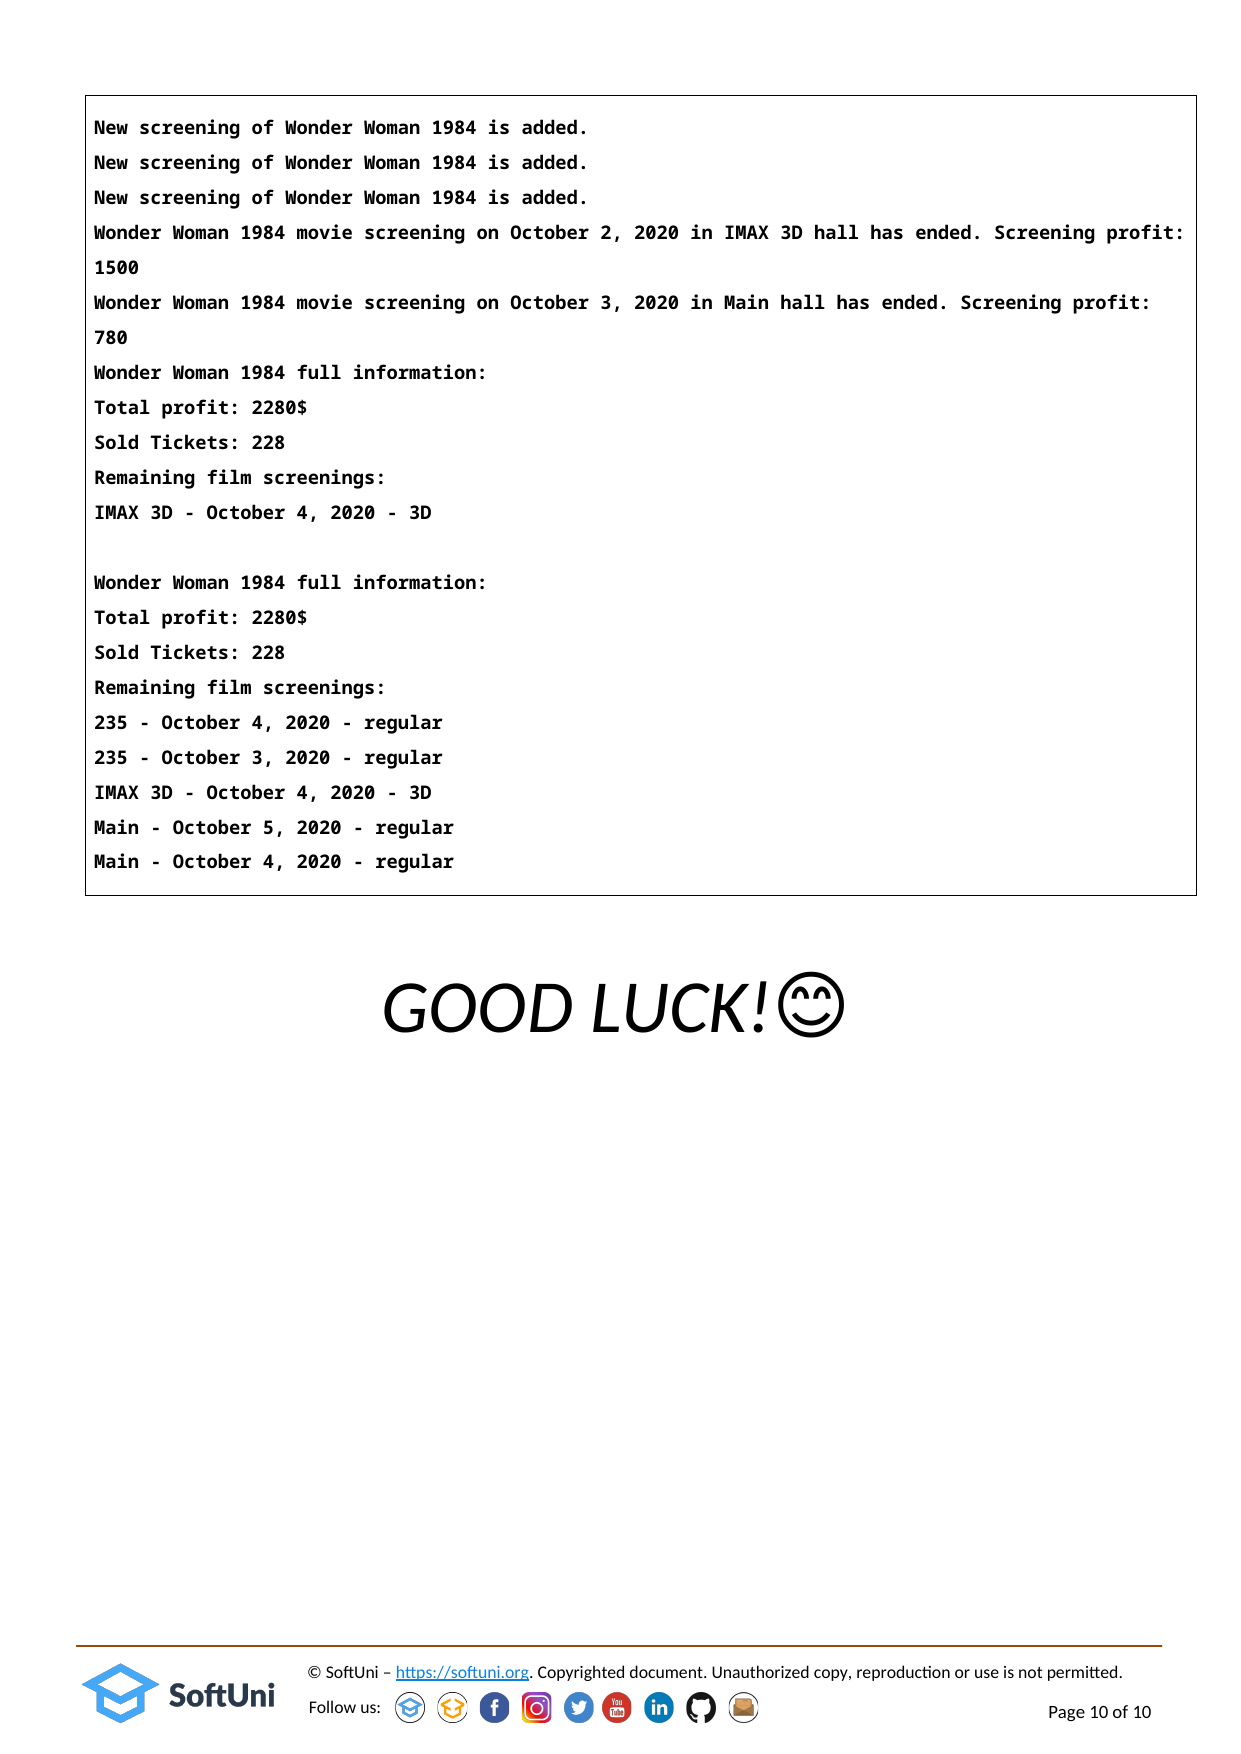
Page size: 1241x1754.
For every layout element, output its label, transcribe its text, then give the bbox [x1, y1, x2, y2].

picture [522, 1692, 552, 1723]
picture [564, 1692, 594, 1723]
picture [665, 1692, 674, 1701]
picture [728, 1692, 759, 1723]
picture [395, 1692, 425, 1723]
picture [437, 1692, 468, 1723]
picture [658, 1705, 667, 1714]
picture [644, 1714, 653, 1723]
picture [665, 1714, 674, 1723]
text GOOD LUCK! [77, 952, 1163, 1054]
picture [686, 1692, 716, 1723]
picture [644, 1692, 653, 1701]
table_cell New screening of Wonder Woman 1984 is added. New screening of Wonder Woman 1984 is added. New screening of Wonder Woman 1984 is added. Wonder Woman 1984 movie screening on October 2, 2020 in IMAX 3D hall has ended. Screening profit: 1500 Wonder Woman 1984 movie screening on October 3, 2020 in Main hall has ended. Screening profit: 780 Wonder Woman 1984 full information: Total profit: 2280$ Sold Tickets: 228 Remaining film screenings: IMAX 3D - October 4, 2020 - 3D Wonder Woman 1984 full information: Total profit: 2280$ Sold Tickets: 228 Remaining film screenings: 235 - October 4, 2020 - regular 235 - October 3, 2020 - regular IMAX 3D - October 4, 2020 - 3D Main - October 5, 2020 - regular Main - October 4, 2020 - regular [86, 96, 1196, 894]
picture [602, 1692, 632, 1723]
picture [75, 1658, 281, 1729]
picture [479, 1692, 510, 1723]
